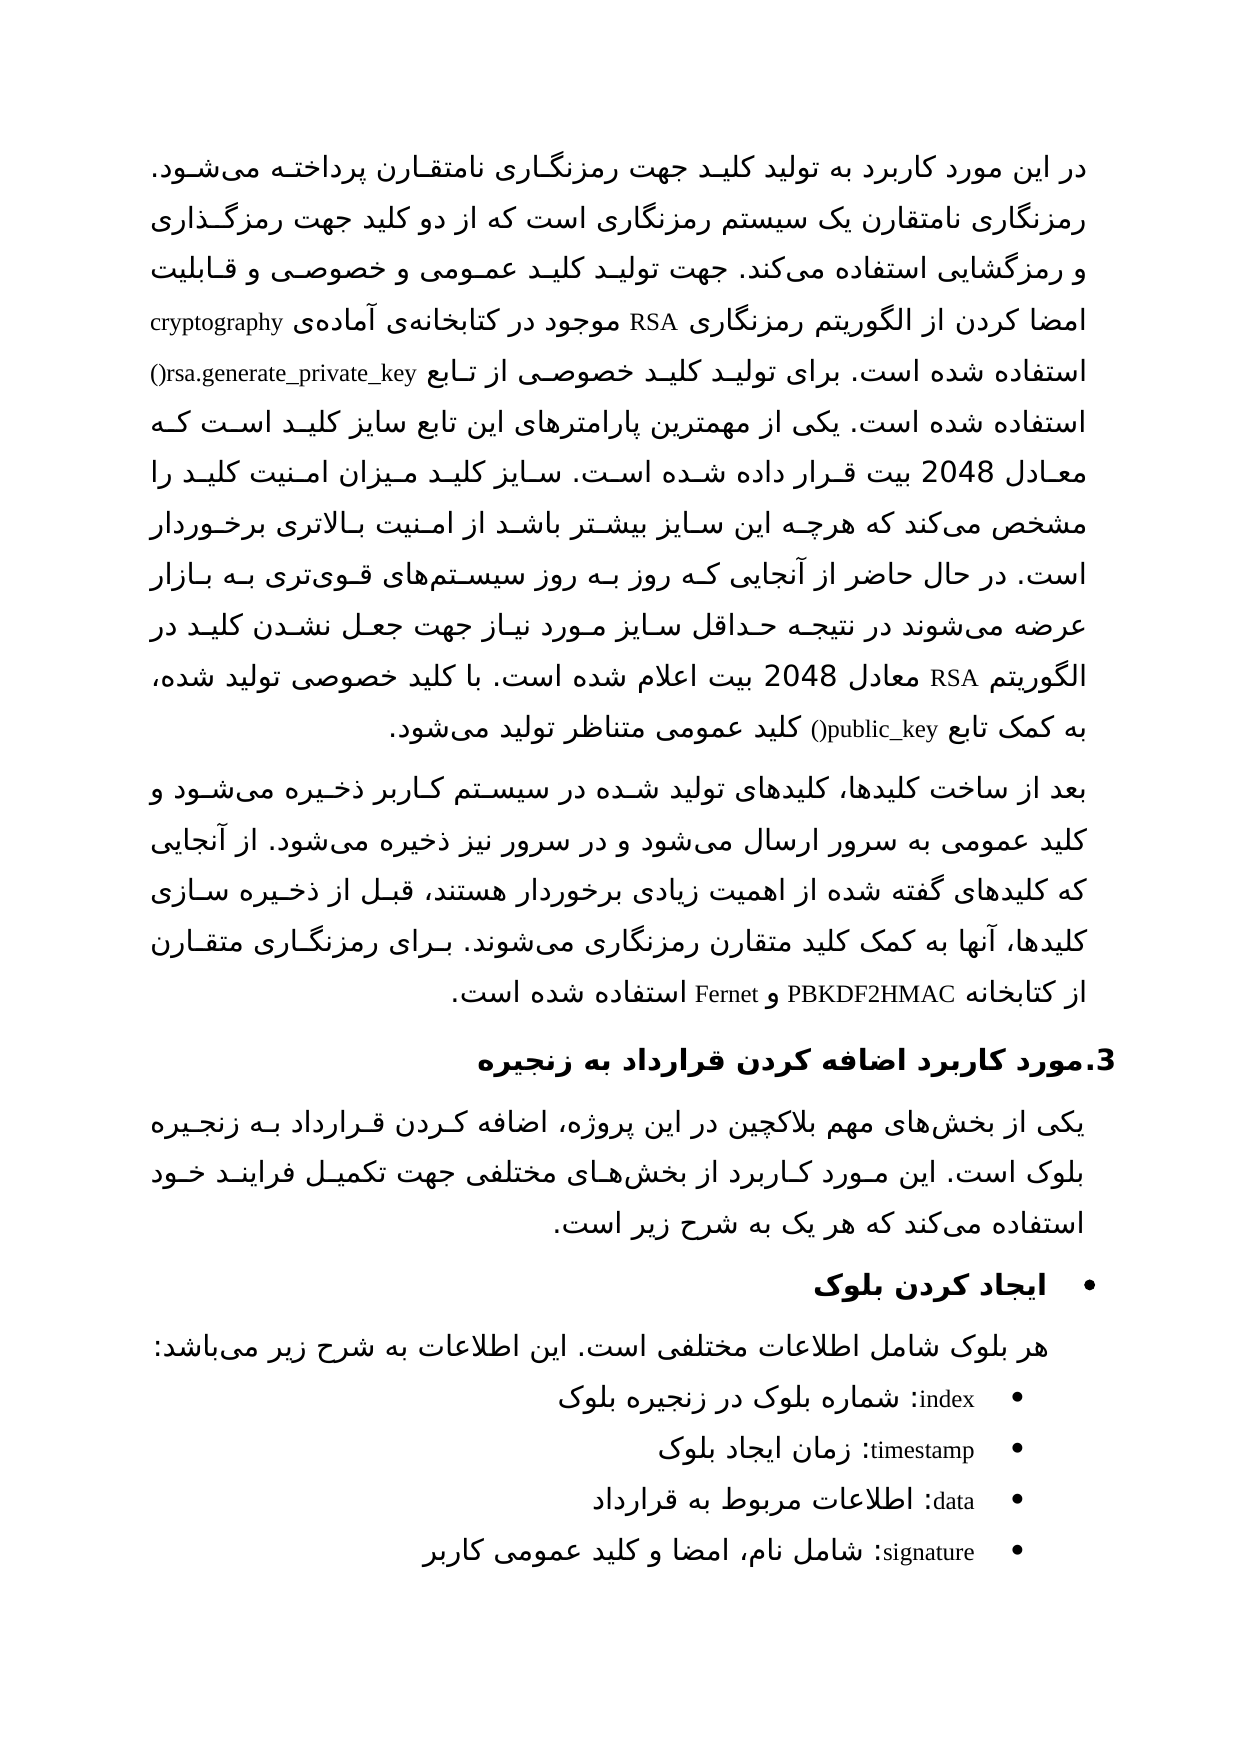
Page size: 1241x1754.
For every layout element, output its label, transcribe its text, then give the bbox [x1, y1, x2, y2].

list signature: شامل نام، امضا و کلید عمومی کاربر [150, 1533, 1012, 1567]
text بعد از ساخت کلیدها، کلیدهای تولید شده در سیستم کاربر ذخیره می‌شود و کلید عمومی به سرور ارسال می‌شود و در سرور نیز ذخیره می‌شود. از آنجایی که کلیدهای گفته شده از اهمیت زیادی برخوردار هستند، قبل از ذخیره سازی کلید‌ها، آنها به کمک کلید متقارن رمزنگاری می‌شوند. برای رمزنگاری متقارن از کتابخانه PBKDF2HMAC و Fernet استفاده شده است. [150, 772, 1087, 1010]
text هر بلوک شامل اطلاعات مختلفی است. این اطلاعات به شرح زیر می‌باشد: [150, 1329, 1050, 1363]
list ایجاد کردن بلوک [150, 1268, 1084, 1302]
text در این مورد کاربرد به تولید کلید جهت رمزنگاری نامتقارن پرداخته می‌شود. رمزنگاری نامتقارن یک سیستم رمزنگاری است که از دو کلید جهت رمزگذاری و رمزگشایی استفاده می‌کند. جهت تولید کلید عمومی و خصوصی و قابلیت امضا کردن از الگوریتم رمزنگاری RSA موجود در کتابخانه‌ی آماده‌ی cryptography استفاده شده است. برای تولید کلید خصوصی از تابع rsa.generate_private_key() استفاده شده است. یکی از مهمترین پارامترهای این تابع سایز کلید است که معادل 2048 بیت قرار داده شده است. سایز کلید میزان امنیت کلید را مشخص می‌کند که هرچه این سایز بیشتر باشد از امنیت بالاتری برخوردار است. در حال حاضر از آنجایی که روز به روز سیستم‌های قوی‌تری به بازار عرضه می‌شوند در نتیجه حداقل سایز مورد نیاز جهت جعل نشدن کلید در الگوریتم RSA معادل 2048 بیت اعلام شده است. با کلید خصوصی تولید شده، به کمک تابع public_key() کلید عمومی متناظر تولید می‌شود. [150, 150, 1087, 744]
text یکی از بخش‌های مهم بلاکچین در این پروژه، اضافه کردن قرارداد به زنجیره بلوک است. این مورد کاربرد از بخش‌های مختلفی جهت تکمیل فرایند خود استفاده می‌کند که هر یک به شرح زیر است. [150, 1105, 1084, 1241]
list data: اطلاعات مربوط به قرارداد [150, 1482, 1012, 1516]
list مورد کاربرد اضافه کردن قرارداد به زنجیره [150, 1043, 1084, 1077]
list timestamp: زمان ایجاد بلوک [150, 1431, 1012, 1465]
list index: شماره بلوک در زنجیره بلوک [150, 1380, 1012, 1414]
